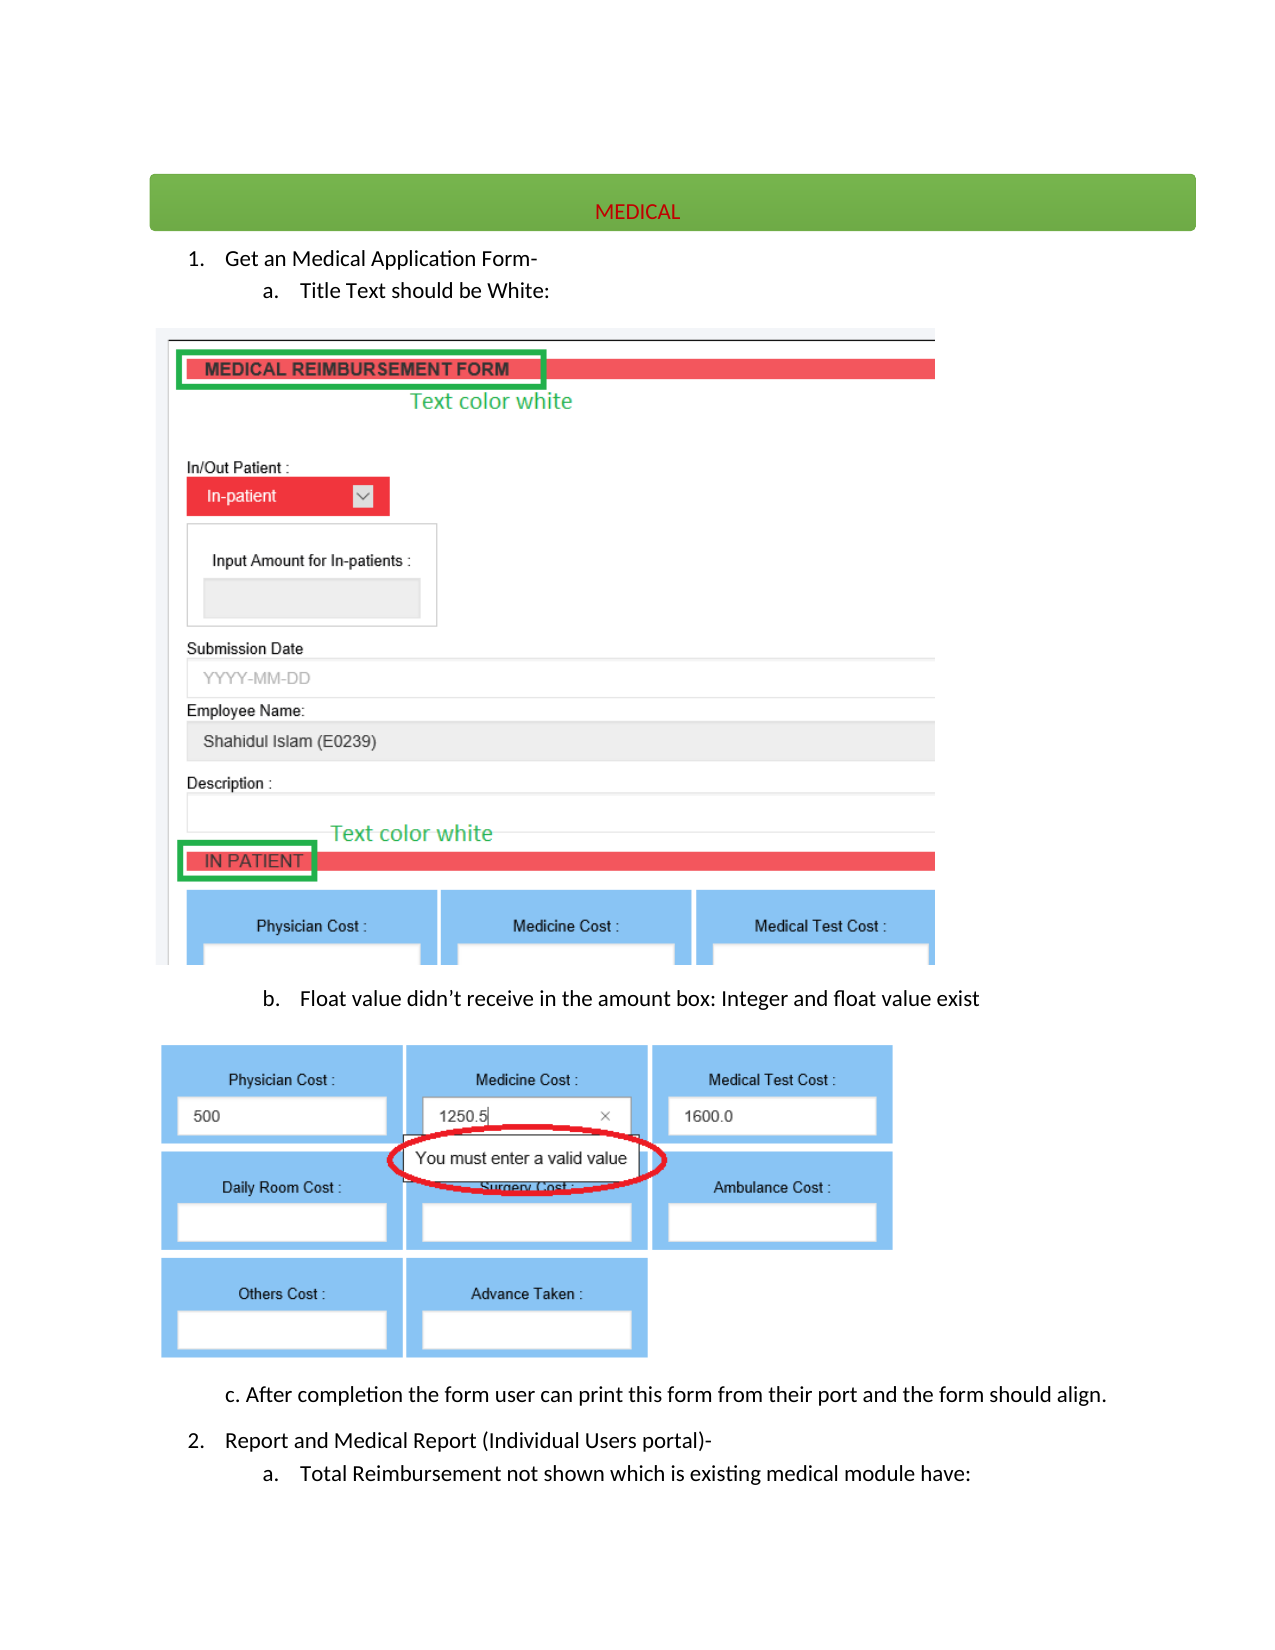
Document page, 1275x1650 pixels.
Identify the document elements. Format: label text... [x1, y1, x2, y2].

picture [150, 328, 935, 965]
list Float value didn’t receive in the amount box: Integer and float value exist [262, 984, 1125, 1012]
list Get an Medical Application Form- [187, 244, 1125, 272]
text MEDICAL [150, 197, 1125, 225]
list Total Reimbursement not shown which is existing medical module have: [262, 1459, 1125, 1487]
list Title Text should be White: [262, 276, 1125, 304]
list Report and Medical Report (Individual Users portal)- [187, 1427, 1125, 1454]
picture [150, 1036, 919, 1361]
text c. After completion the form user can print this form from their port and the form should align. [150, 1380, 1125, 1408]
